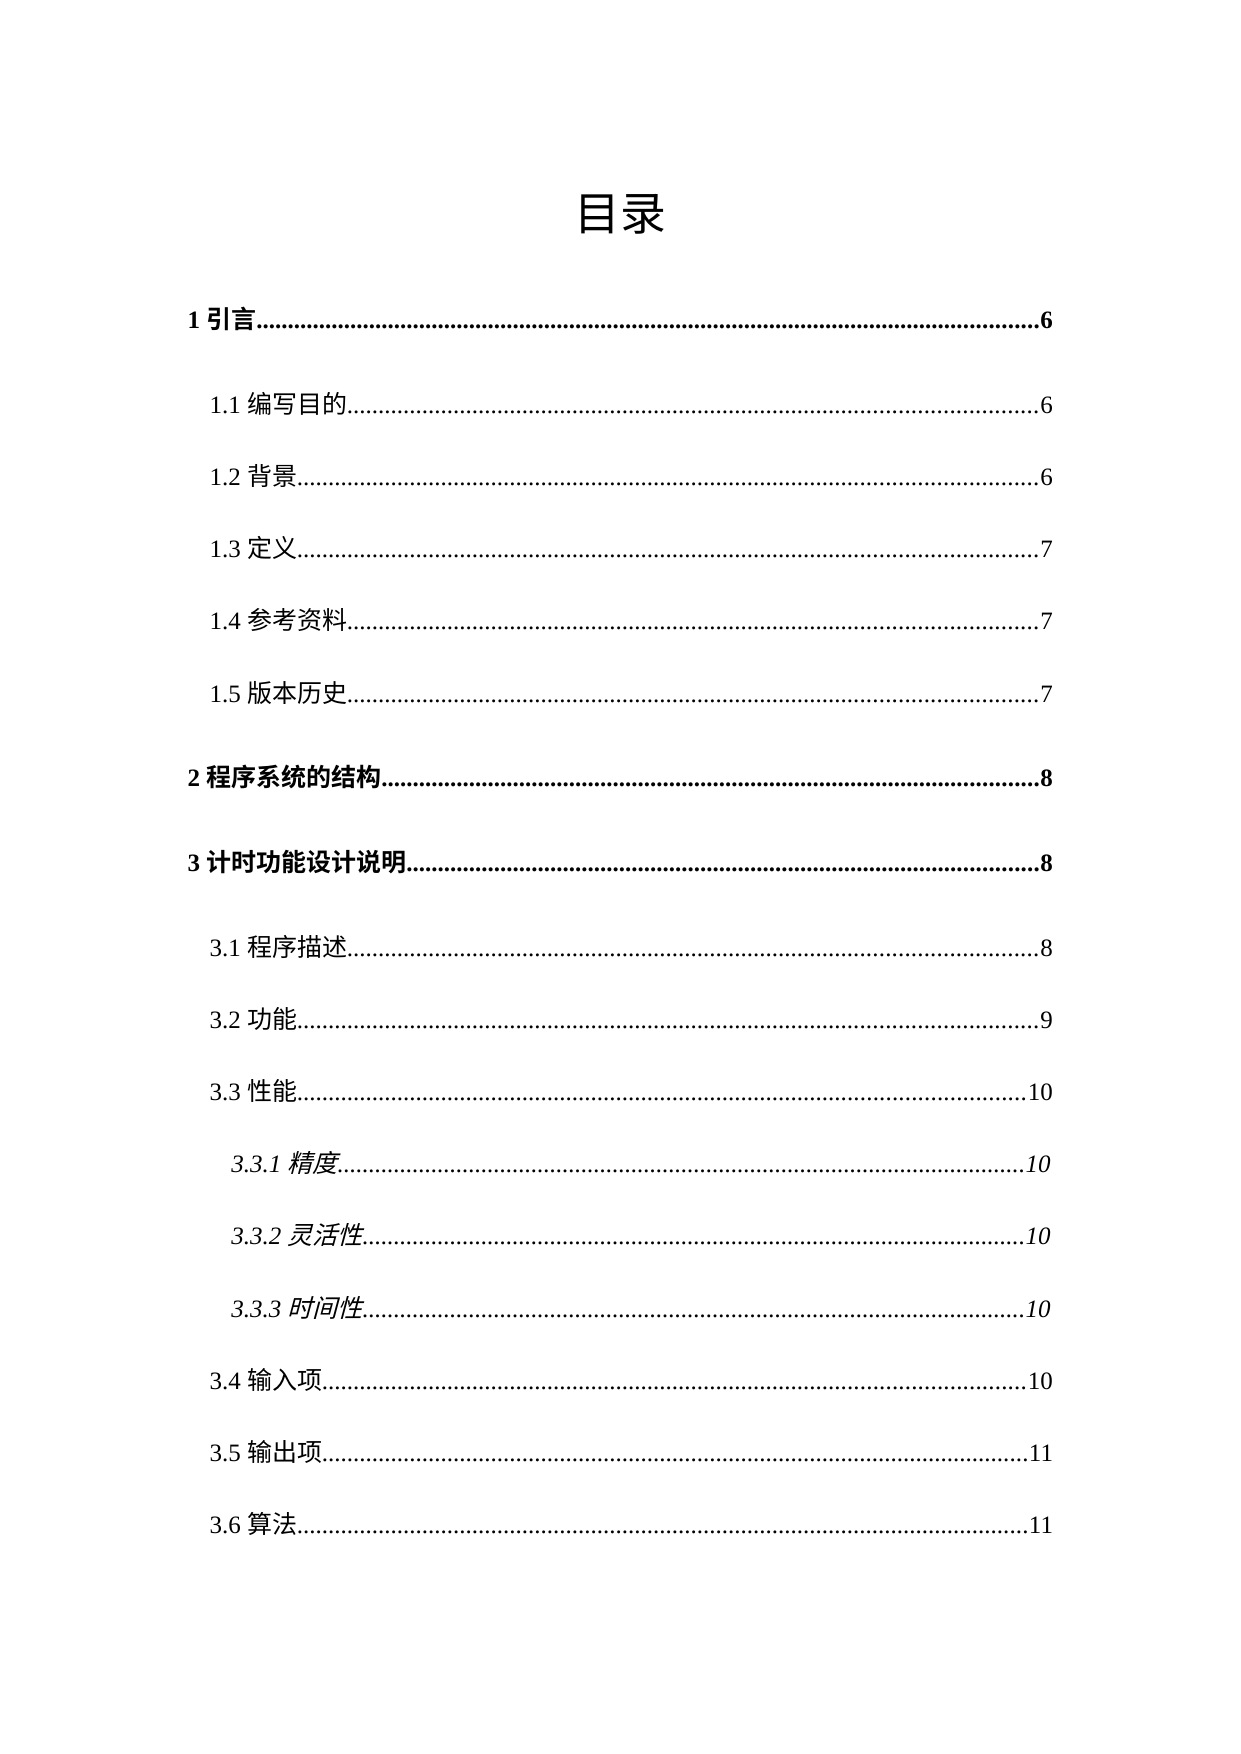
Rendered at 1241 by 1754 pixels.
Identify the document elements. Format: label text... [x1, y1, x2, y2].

text 3.1 程序描述 8 [209, 913, 1053, 978]
text 1.3 定义 7 [209, 514, 1053, 579]
text 3.3.3 时间性 10 [231, 1274, 1053, 1339]
text 3.3.2 灵活性 10 [231, 1201, 1053, 1266]
text 2 程序系统的结构 8 [187, 743, 1053, 808]
text 3.6 算法 11 [209, 1490, 1053, 1555]
text 3.4 输入项 10 [209, 1346, 1053, 1411]
text 目录 [187, 162, 1053, 259]
text 3.3.1 精度 10 [231, 1129, 1053, 1194]
text 1.1 编写目的 6 [209, 370, 1053, 435]
text 3 计时功能设计说明 8 [187, 828, 1053, 893]
text 1.4 参考资料 7 [209, 586, 1053, 651]
text 1 引言 6 [187, 285, 1053, 350]
text 1.5 版本历史 7 [209, 659, 1053, 724]
text 3.2 功能 9 [209, 985, 1053, 1050]
text 1.2 背景 6 [209, 442, 1053, 507]
text 3.3 性能 10 [209, 1057, 1053, 1122]
text 3.5 输出项 11 [209, 1418, 1053, 1483]
